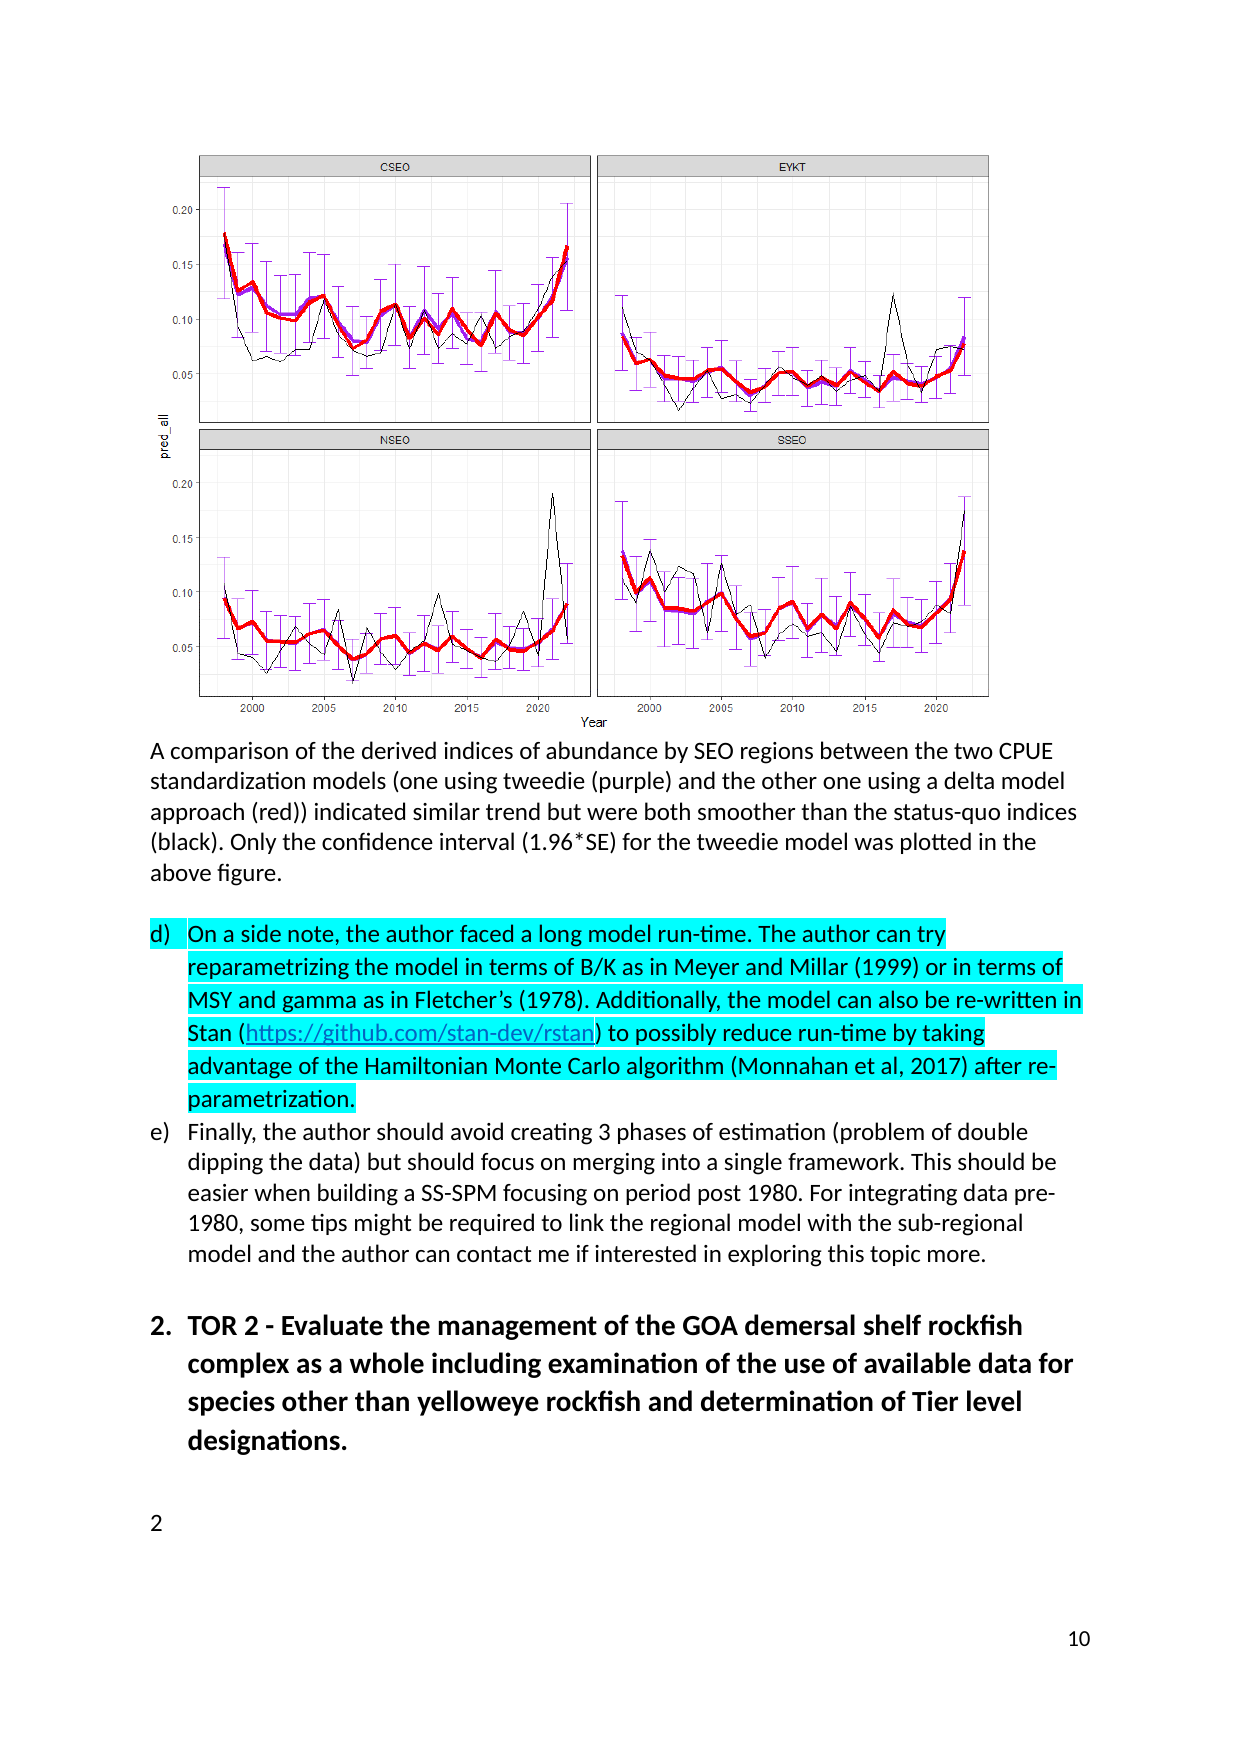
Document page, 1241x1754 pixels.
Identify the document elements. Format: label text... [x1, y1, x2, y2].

subtitle TOR 2 - Evaluate the management of the GOA demersal shelf rockfish complex as a whole including examination of the use of available data for species other than yelloweye rockfish and determination of Tier level designations. [150, 1307, 1090, 1458]
picture [150, 150, 995, 735]
text A comparison of the derived indices of abundance by SEO regions between the two CPUE standardization models (one using tweedie (purple) and the other one using a delta model approach (red)) indicated similar trend but were both smoother than the status-quo indices (black). Only the confidence interval (1.96*SE) for the tweedie model was plotted in the above figure. [150, 735, 1090, 888]
list Finally, the author should avoid creating 3 phases of estimation (problem of double dipping the data) but should focus on merging into a single framework. This should be easier when building a SS-SPM focusing on period post 1980. For integrating data pre-1980, some tips might be required to link the regional model with the sub-regional model and the author can contact me if interested in exploring this topic more. [150, 1116, 1090, 1268]
list On a side note, the author faced a long model run-time. The author can try reparametrizing the model in terms of B/K as in Meyer and Millar (1999) or in terms of MSY and gamma as in Fletcher’s (1978). Additionally, the model can also be re-written in Stan (https://github.com/stan-dev/rstan) to possibly reduce run-time by taking advantage of the Hamiltonian Monte Carlo algorithm (Monnahan et al, 2017) after re-parametrization. [150, 918, 1090, 1113]
